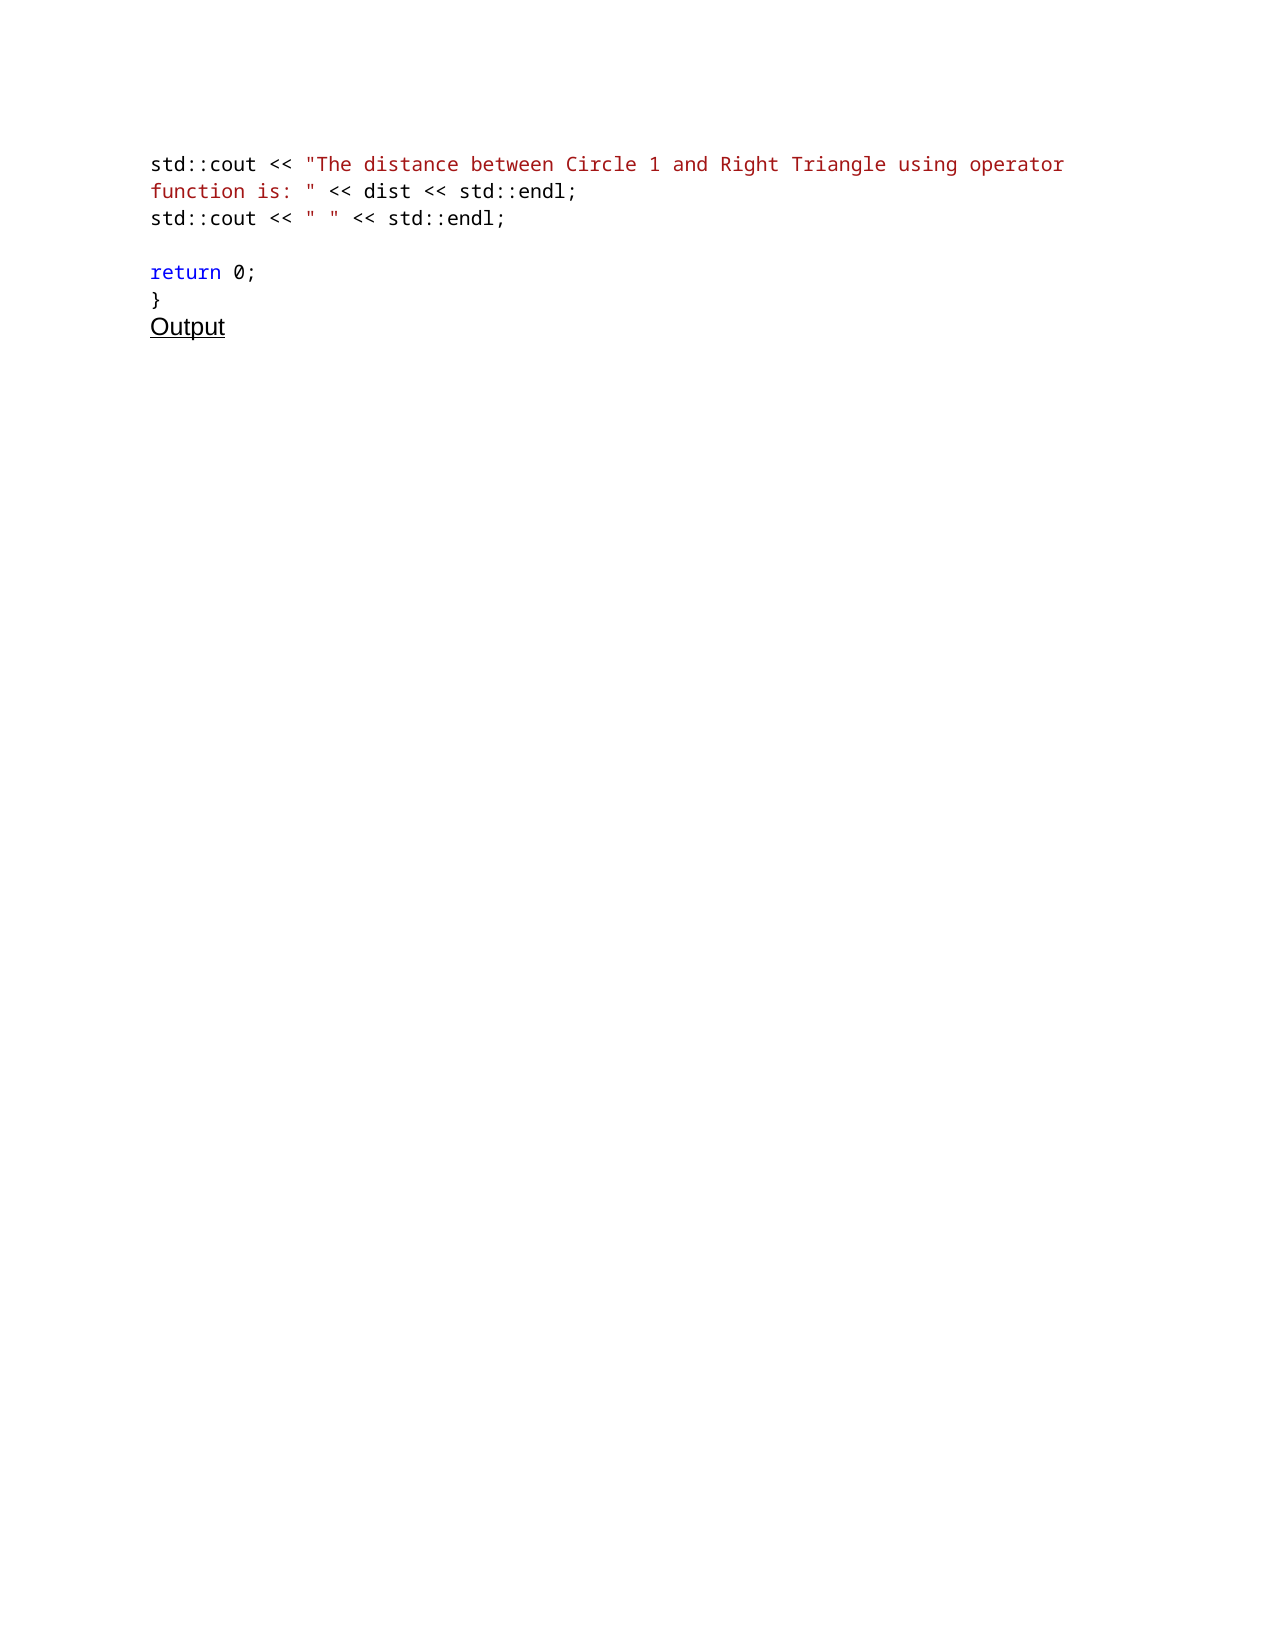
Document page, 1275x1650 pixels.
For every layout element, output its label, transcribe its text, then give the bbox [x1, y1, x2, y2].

text } [150, 285, 1125, 312]
text return 0; [150, 258, 1125, 285]
text std::cout << " " << std::endl; [150, 204, 1125, 231]
text std::cout << "The distance between Circle 1 and Right Triangle using operator function is: " << dist << std::endl; [150, 150, 1125, 204]
text Output [150, 312, 1125, 341]
